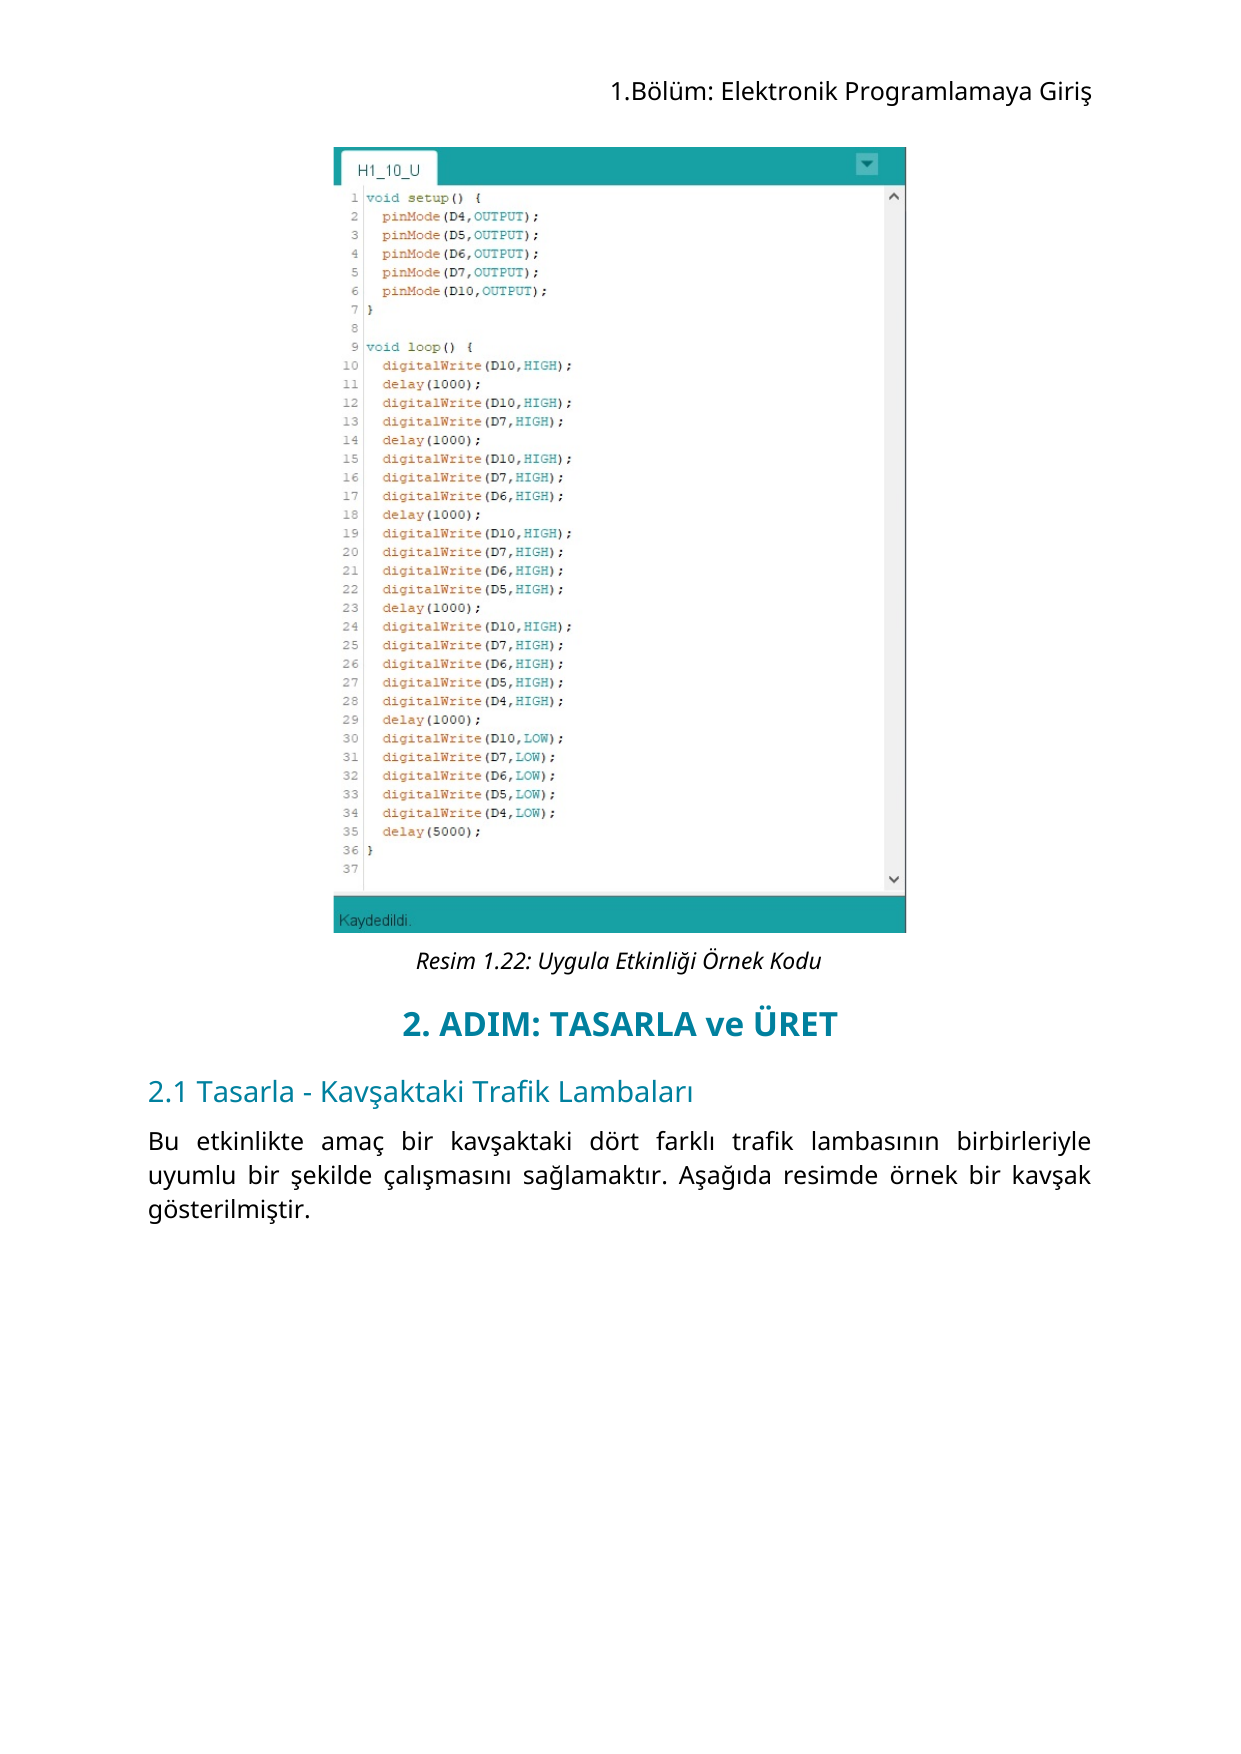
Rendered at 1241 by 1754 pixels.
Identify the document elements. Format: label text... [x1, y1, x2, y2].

subtitle 2.1 Tasarla - Kavşaktaki Trafik Lambaları [148, 1071, 1093, 1111]
text Resim 1.22: Uygula Etkinliği Örnek Kodu [148, 945, 1093, 976]
subtitle 2. ADIM: TASARLA ve ÜRET [148, 1001, 1093, 1046]
text Bu etkinlikte amaç bir kavşaktaki dört farklı trafik lambasının birbirleriyle uyumlu bir şekilde çalışmasını sağlamaktır. Aşağıda resimde örnek bir kavşak gösterilmiştir. [148, 1124, 1093, 1226]
picture [333, 147, 907, 933]
